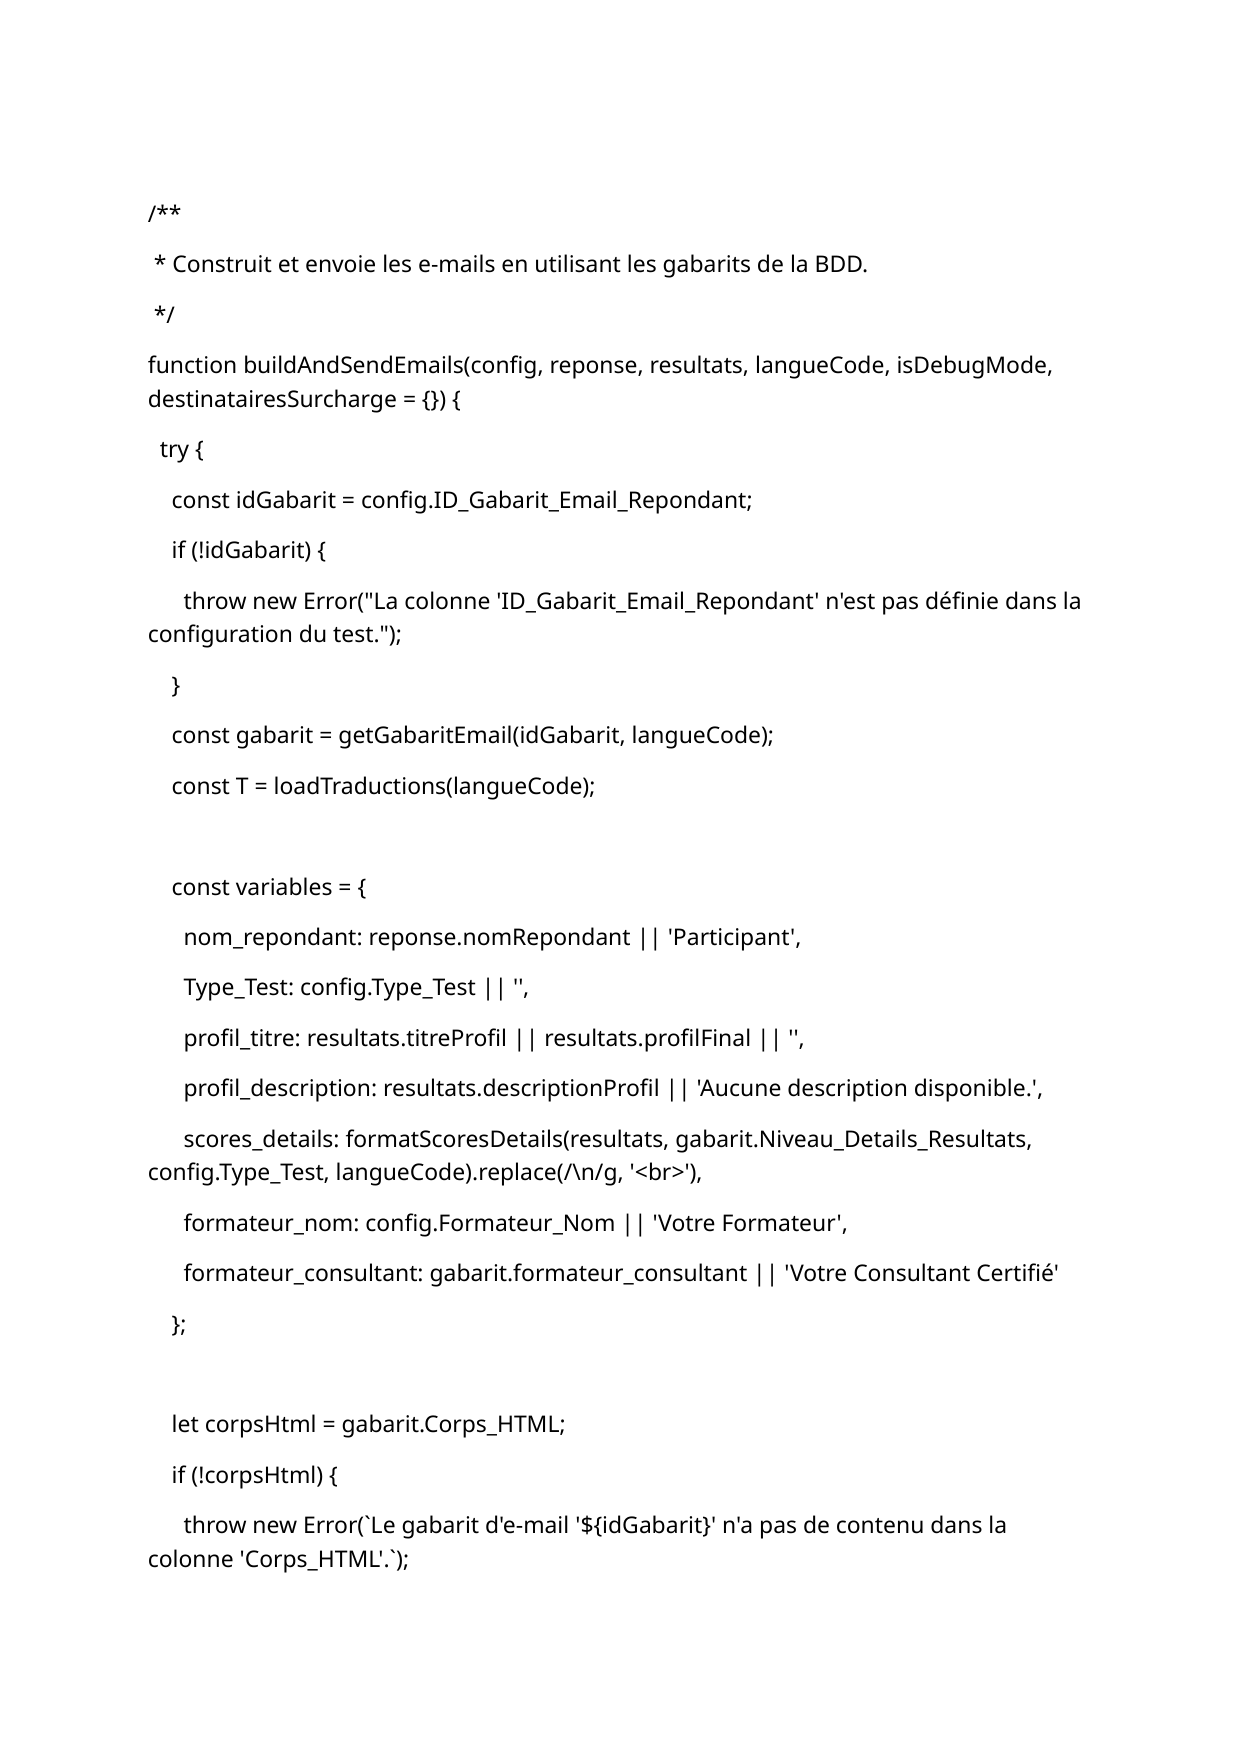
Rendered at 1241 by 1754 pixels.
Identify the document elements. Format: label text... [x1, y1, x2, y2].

text const idGabarit = config.ID_Gabarit_Email_Repondant; [148, 484, 1093, 515]
text try { [148, 433, 1093, 465]
text let corpsHtml = gabarit.Corps_HTML; [148, 1408, 1093, 1440]
text } [148, 669, 1093, 700]
text if (!corpsHtml) { [148, 1459, 1093, 1490]
text throw new Error("La colonne 'ID_Gabarit_Email_Repondant' n'est pas définie dans la configuration du test."); [148, 585, 1093, 650]
text function buildAndSendEmails(config, reponse, resultats, langueCode, isDebugMode, destinatairesSurcharge = {}) { [148, 349, 1093, 414]
text const gabarit = getGabaritEmail(idGabarit, langueCode); [148, 719, 1093, 751]
text profil_description: resultats.descriptionProfil || 'Aucune description disponible.', [148, 1072, 1093, 1103]
text formateur_consultant: gabarit.formateur_consultant || 'Votre Consultant Certifié' [148, 1257, 1093, 1288]
text const T = loadTraductions(langueCode); [148, 770, 1093, 801]
text }; [148, 1308, 1093, 1339]
text Type_Test: config.Type_Test || '', [148, 971, 1093, 1003]
text const variables = { [148, 871, 1093, 902]
text throw new Error(`Le gabarit d'e-mail '${idGabarit}' n'a pas de contenu dans la colonne 'Corps_HTML'.`); [148, 1509, 1093, 1574]
text * Construit et envoie les e-mails en utilisant les gabarits de la BDD. [148, 248, 1093, 280]
text profil_titre: resultats.titreProfil || resultats.profilFinal || '', [148, 1022, 1093, 1053]
text if (!idGabarit) { [148, 534, 1093, 566]
text formateur_nom: config.Formateur_Nom || 'Votre Formateur', [148, 1207, 1093, 1238]
text */ [148, 299, 1093, 330]
text scores_details: formatScoresDetails(resultats, gabarit.Niveau_Details_Resultats, config.Type_Test, langueCode).replace(/\n/g, '<br>'), [148, 1123, 1093, 1188]
text nom_repondant: reponse.nomRepondant || 'Participant', [148, 921, 1093, 952]
text /** [148, 198, 1093, 229]
